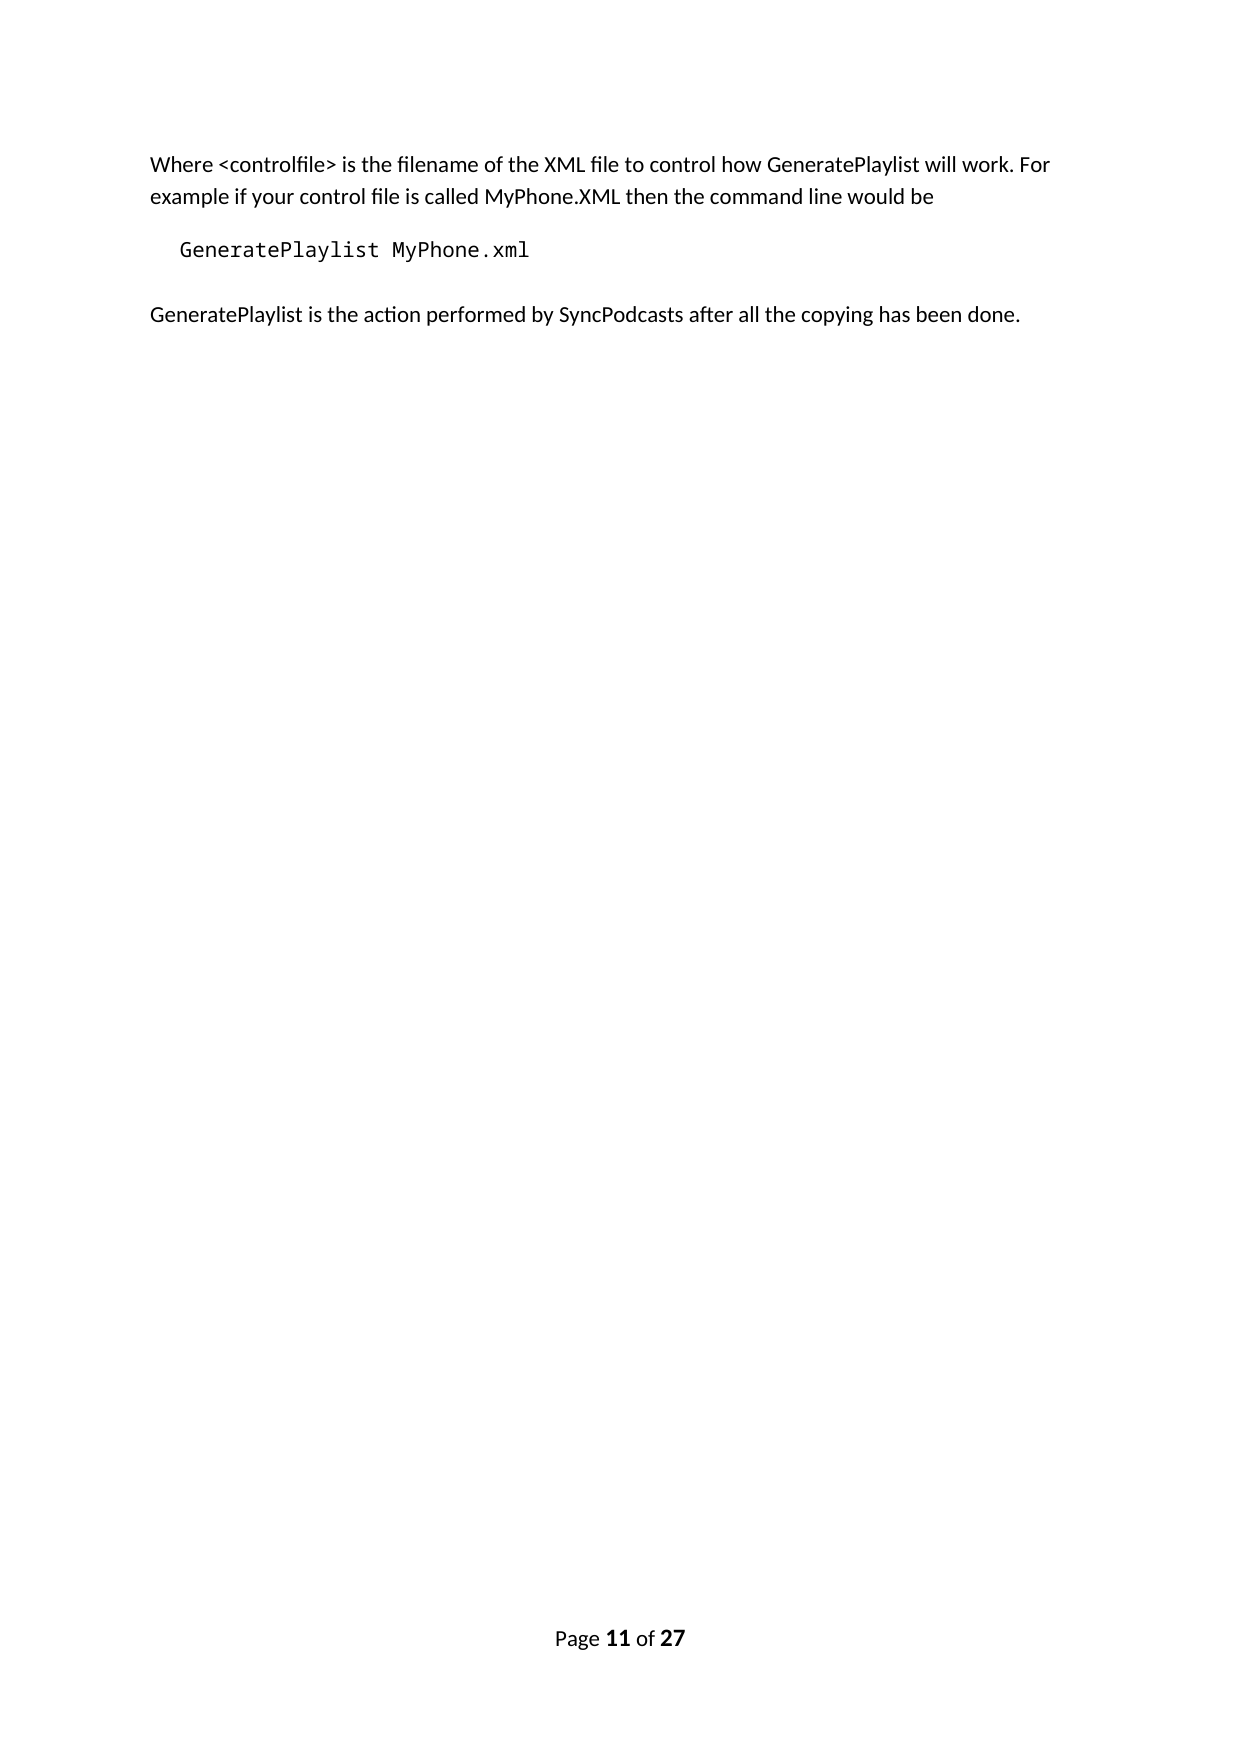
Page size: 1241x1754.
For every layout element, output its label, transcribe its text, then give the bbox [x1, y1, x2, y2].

text GeneratePlaylist is the action performed by SyncPodcasts after all the copying has been done. [150, 300, 1090, 328]
text GeneratePlaylist MyPhone.xml [179, 235, 1090, 264]
text Where <controlfile> is the filename of the XML file to control how GeneratePlaylist will work. For example if your control file is called MyPhone.XML then the command line would be [150, 150, 1090, 210]
